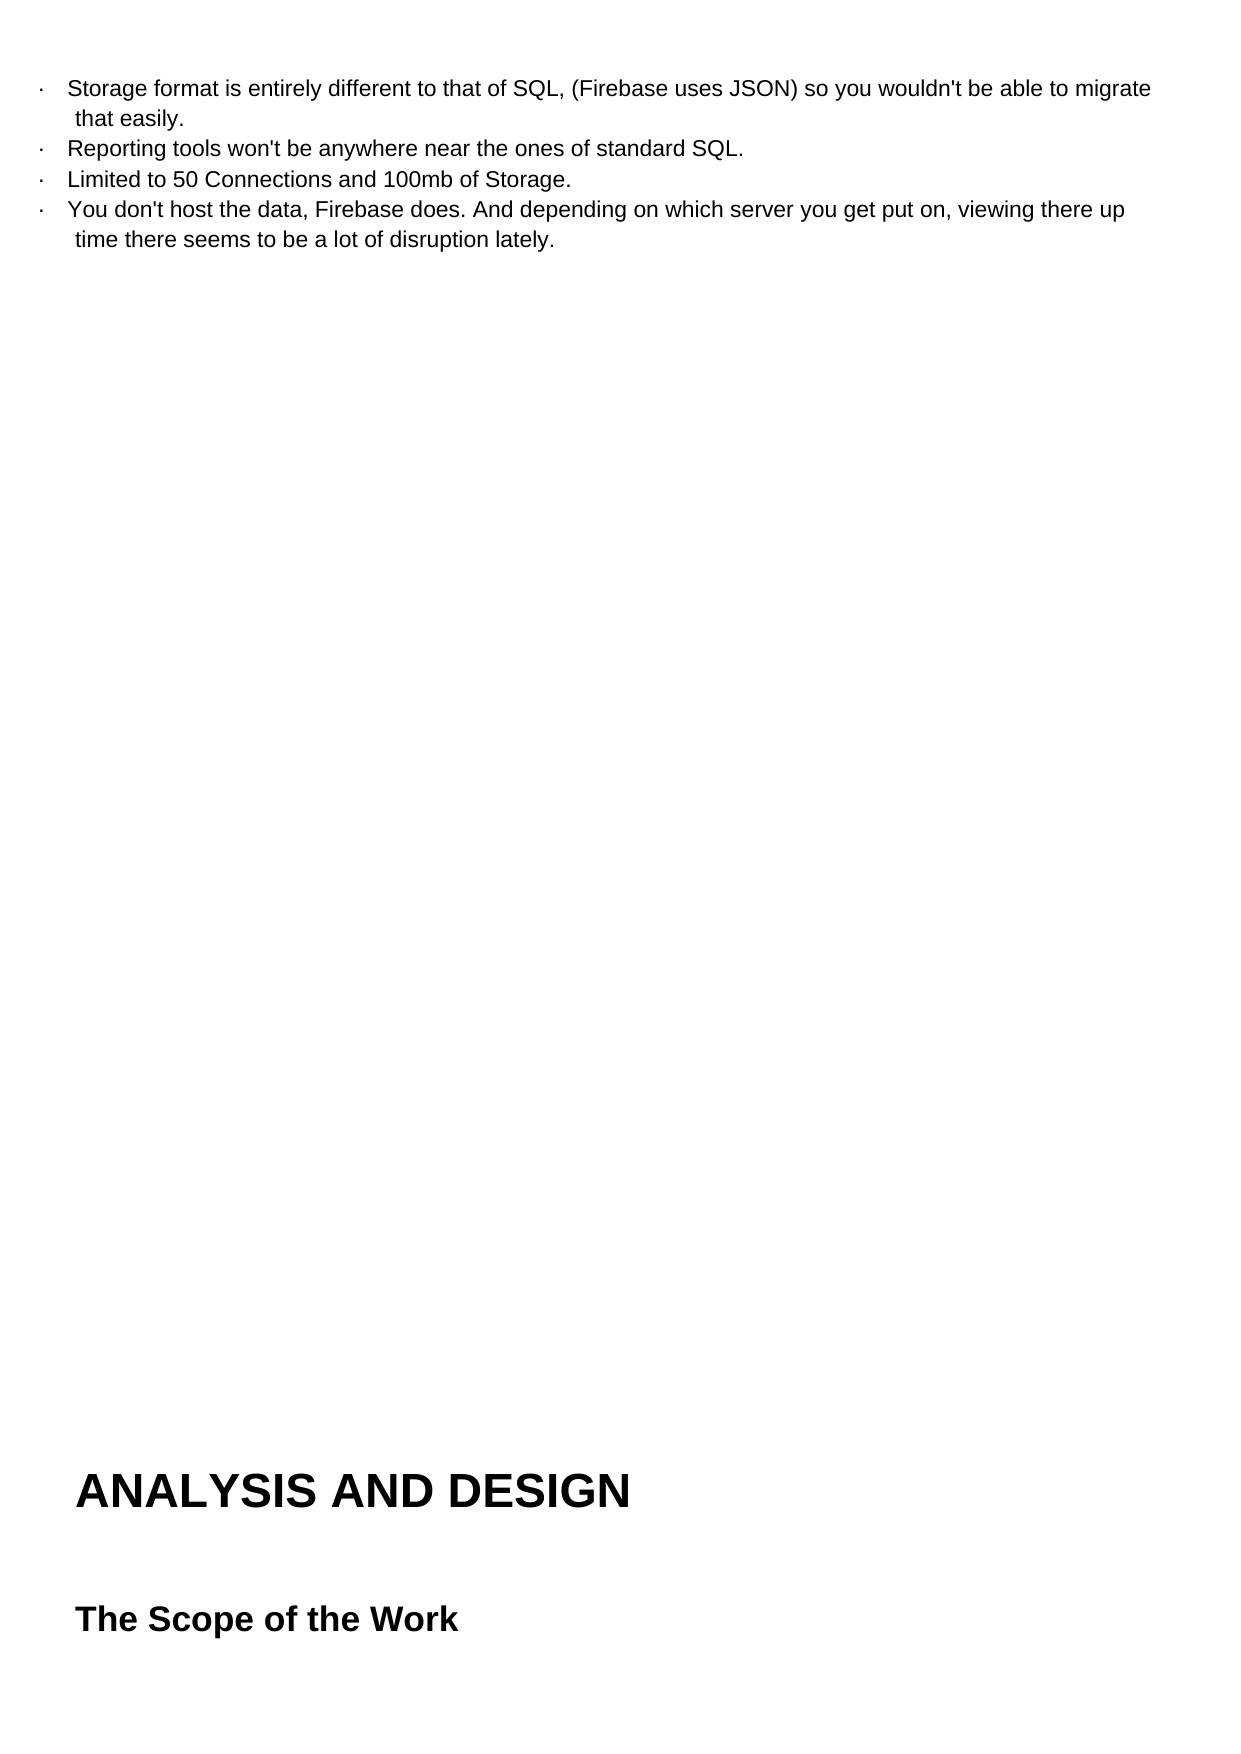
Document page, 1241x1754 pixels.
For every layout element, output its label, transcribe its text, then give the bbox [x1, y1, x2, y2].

subtitle The Scope of the Work [75, 1598, 1165, 1638]
text · Storage format is entirely different to that of SQL, (Firebase uses JSON) so you wouldn't be able to migrate that easily. [37, 75, 1165, 132]
text · You don't host the data, Firebase does. And depending on which server you get put on, viewing there up time there seems to be a lot of disruption lately. [37, 196, 1165, 252]
text · Reporting tools won't be anywhere near the ones of standard SQL. [37, 135, 1165, 162]
text · Limited to 50 Connections and 100mb of Storage. [37, 166, 1165, 192]
subtitle ANALYSIS AND DESIGN [75, 1462, 1165, 1517]
